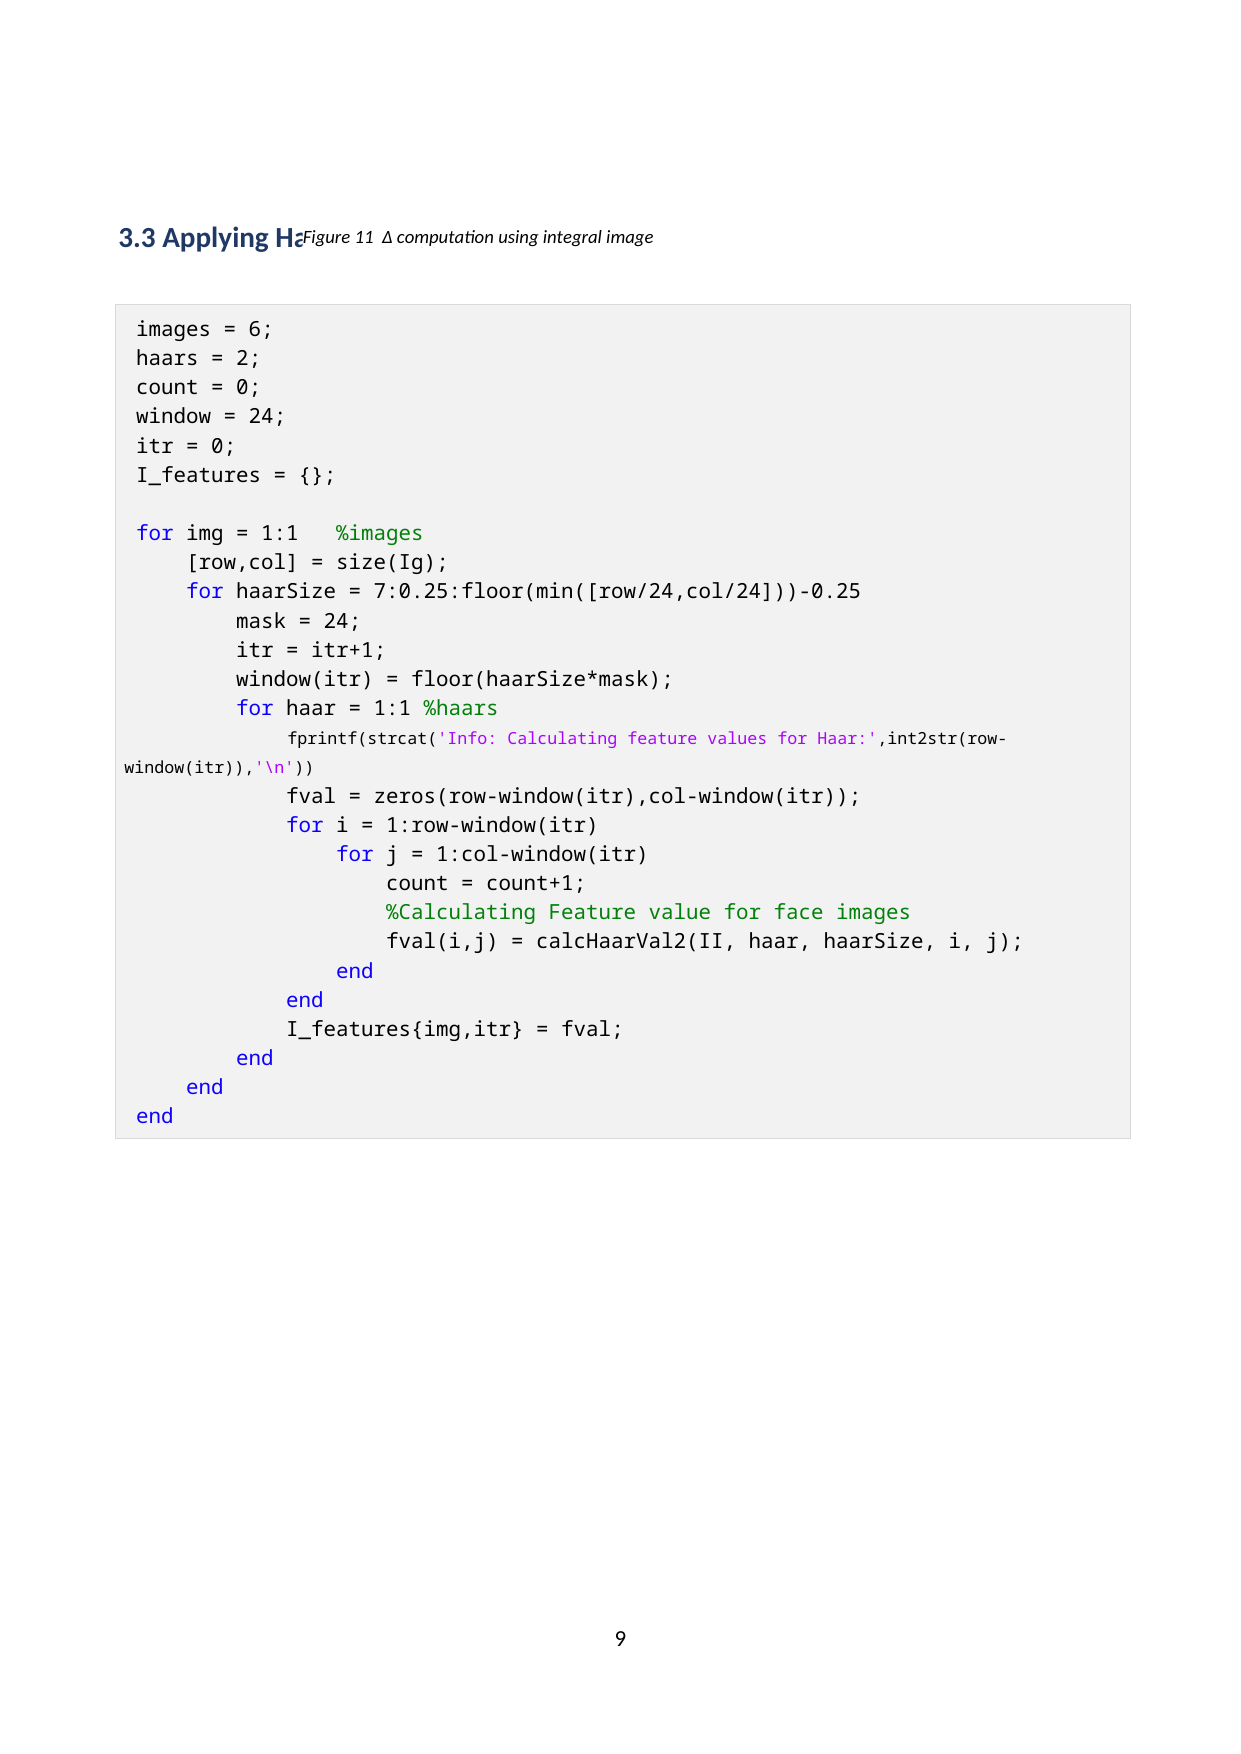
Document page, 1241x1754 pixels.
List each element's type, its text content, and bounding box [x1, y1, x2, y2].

text count = count+1; [116, 858, 1130, 888]
text mask = 24; [116, 596, 1130, 625]
text window(itr) = floor(haarSize*mask); [116, 654, 1130, 683]
text [row,col] = size(Ig); [116, 538, 1130, 567]
text for haar = 1:1 %haars [116, 683, 1130, 713]
text haars = 2; [116, 333, 1130, 363]
text end [116, 1092, 1130, 1138]
subtitle 3.3 Applying Haar features [118, 219, 1122, 254]
text end [116, 1033, 1130, 1063]
text fval = zeros(row-window(itr),col-window(itr)); [116, 771, 1130, 800]
text %Calculating Feature value for face images [116, 888, 1130, 917]
text fval(i,j) = calcHaarVal2(II, haar, haarSize, i, j); [116, 917, 1130, 946]
text for img = 1:1 %images [116, 508, 1130, 538]
text for haarSize = 7:0.25:floor(min([row/24,col/24]))-0.25 [116, 567, 1130, 596]
text images = 6; [116, 305, 1130, 333]
text end [116, 946, 1130, 975]
text count = 0; [116, 363, 1130, 392]
text for i = 1:row-window(itr) [116, 800, 1130, 829]
text end [116, 1063, 1130, 1092]
text I_features = {}; [116, 450, 1130, 479]
text I_features{img,itr} = fval; [116, 1004, 1130, 1033]
text end [116, 975, 1130, 1004]
text itr = itr+1; [116, 625, 1130, 654]
text for j = 1:col-window(itr) [116, 829, 1130, 858]
text fprintf(strcat('Info: Calculating feature values for Haar:',int2str(row-window(itr)),'\n')) [116, 713, 1130, 771]
text window = 24; [116, 392, 1130, 421]
text itr = 0; [116, 421, 1130, 450]
